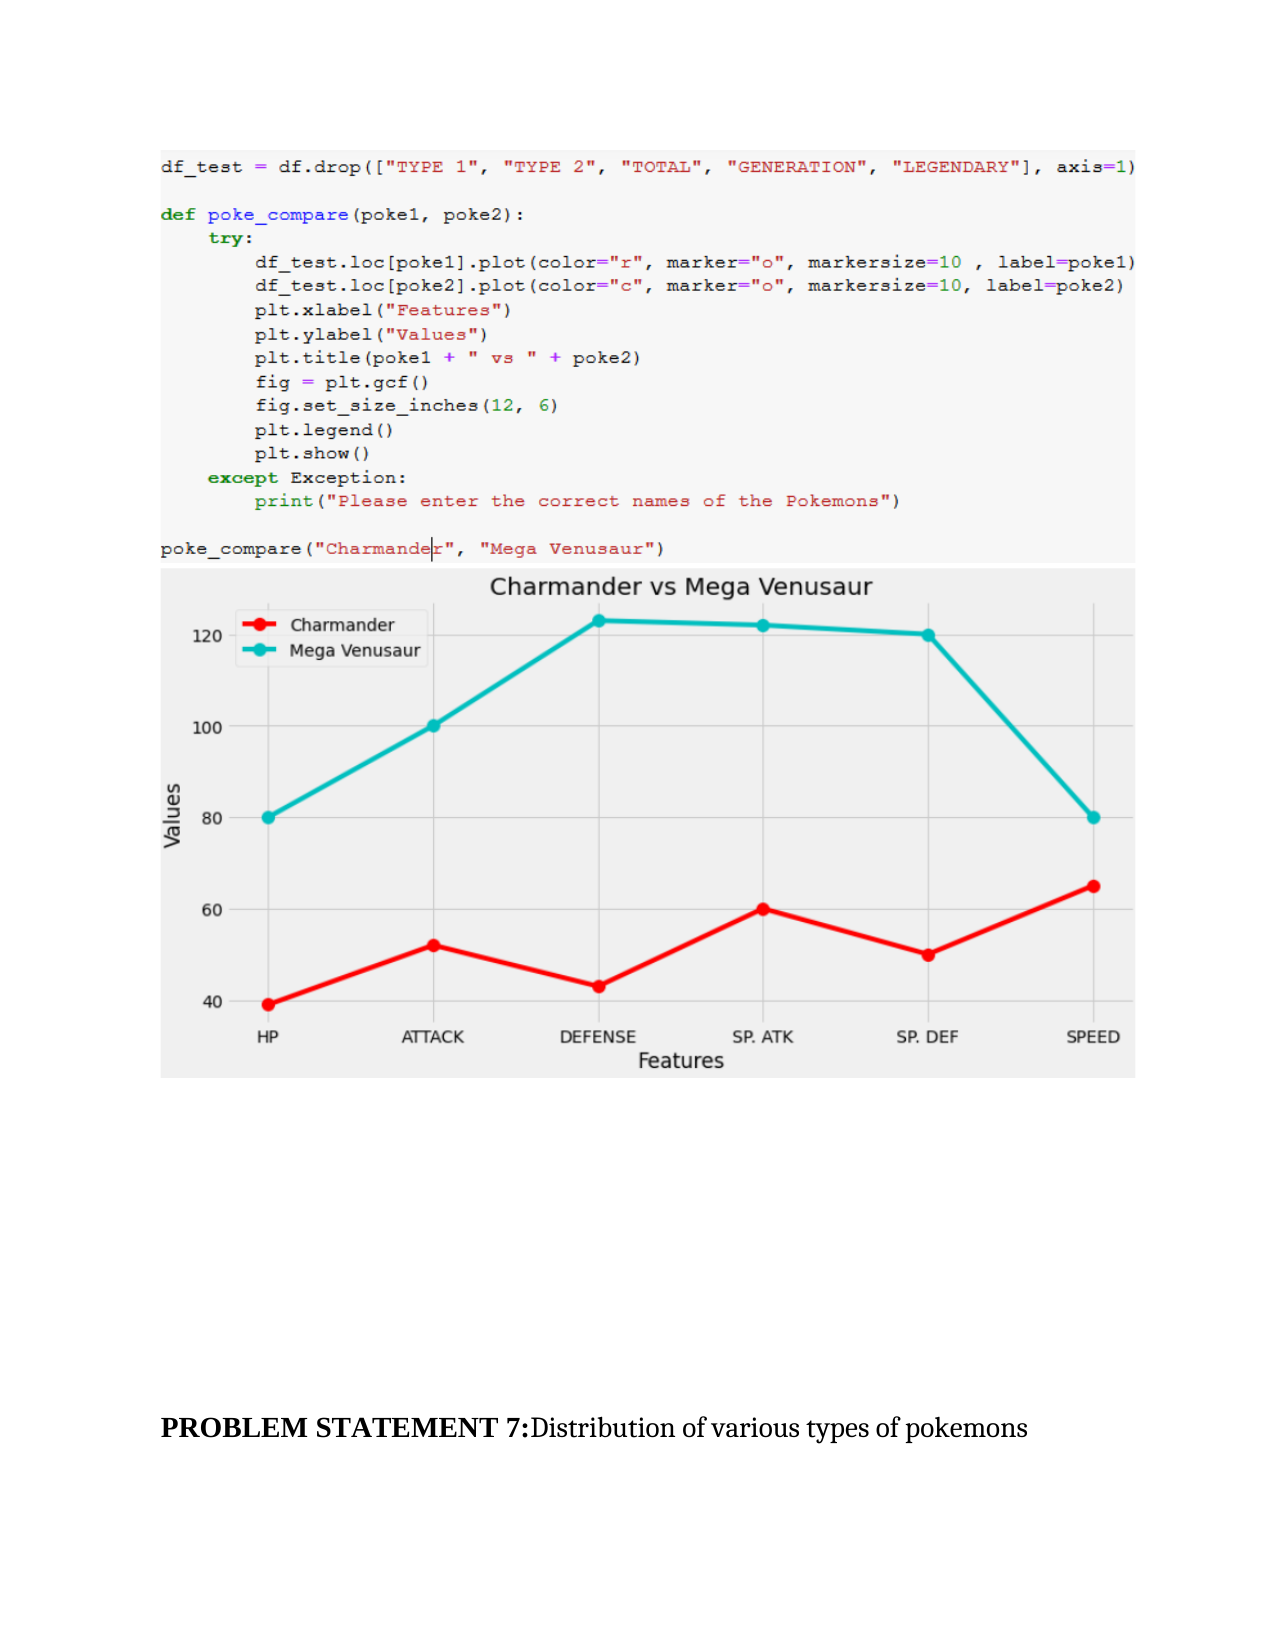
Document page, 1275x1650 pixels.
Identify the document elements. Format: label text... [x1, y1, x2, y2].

picture [160, 565, 1136, 1078]
text PROBLEM STATEMENT 7:Distribution of various types of pokemons [161, 1411, 1100, 1445]
picture [160, 150, 1136, 563]
